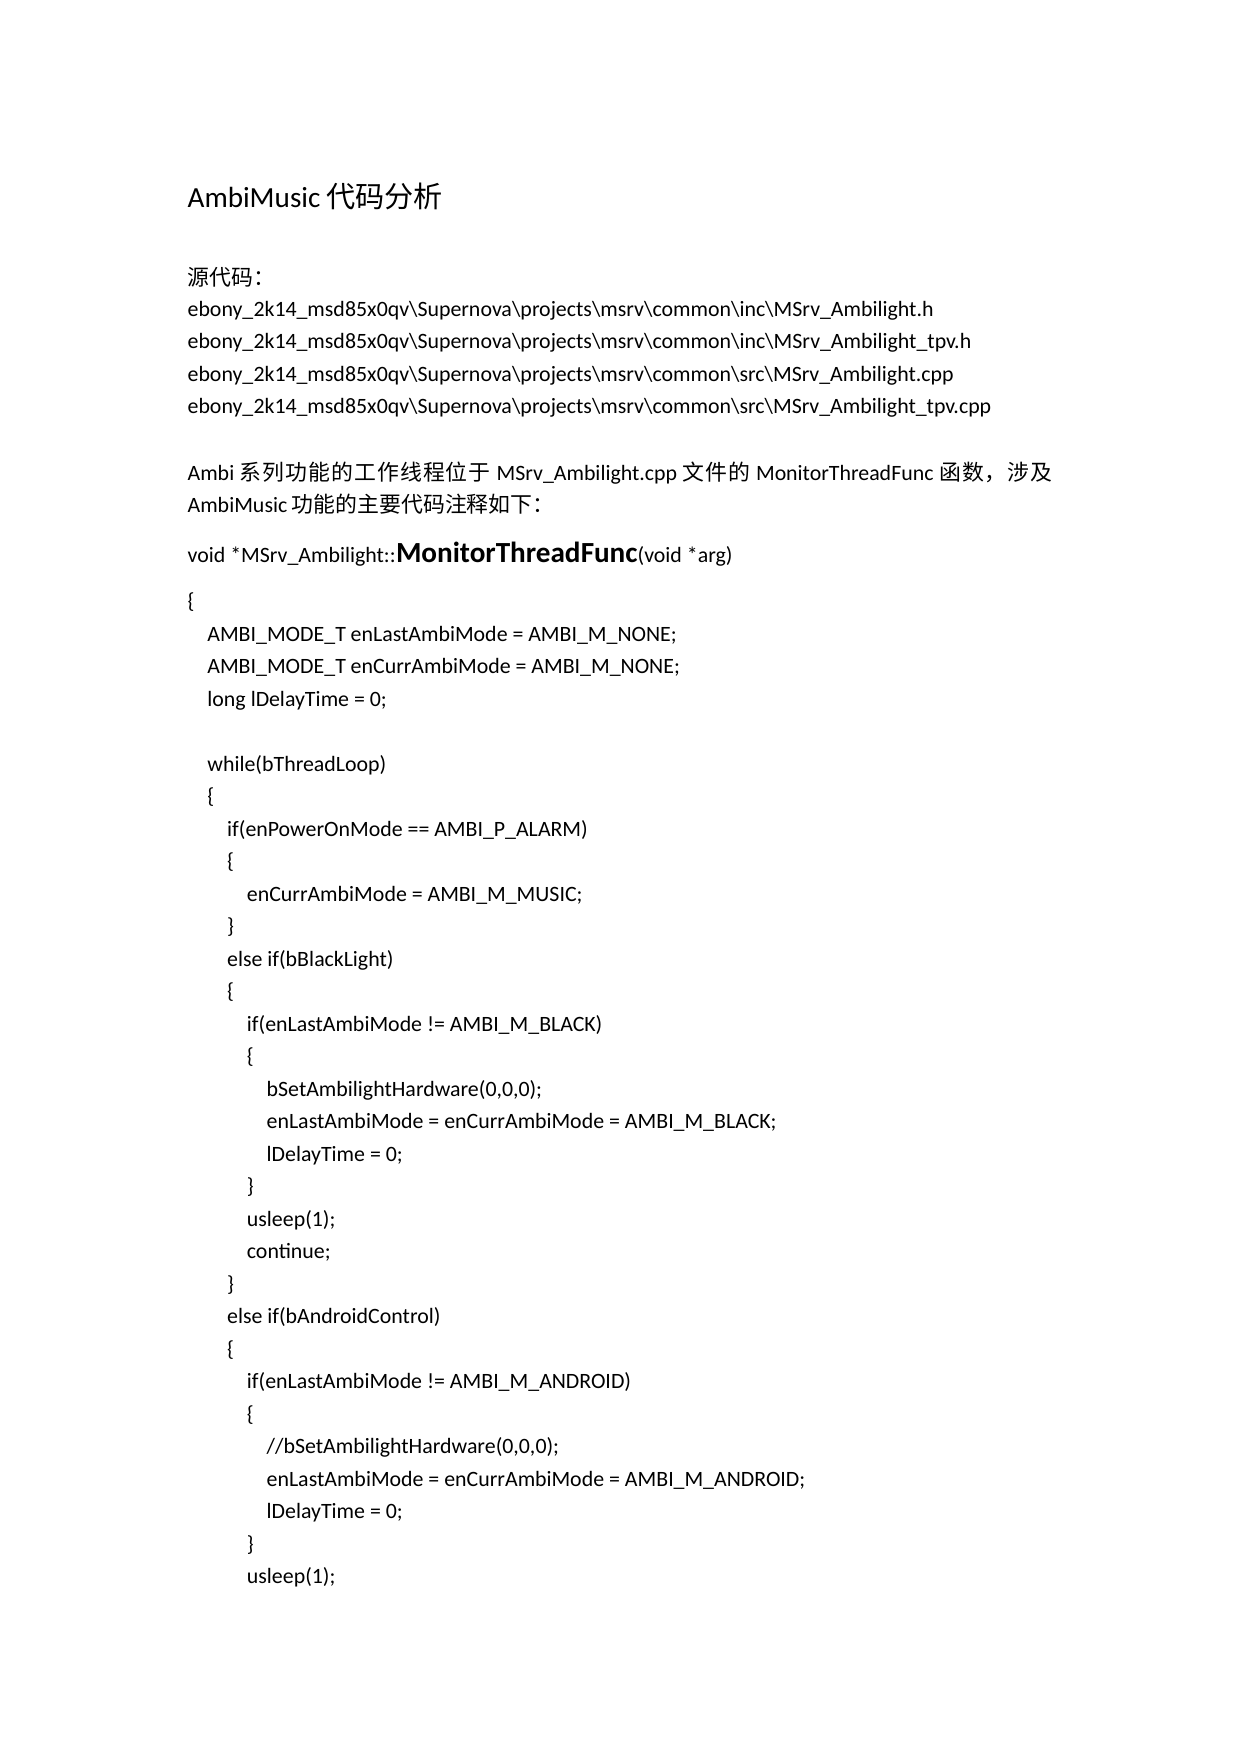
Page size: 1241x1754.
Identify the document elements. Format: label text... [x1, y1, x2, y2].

text { [187, 844, 1053, 877]
text { [187, 1332, 1053, 1364]
text lDelayTime = 0; [187, 1137, 1053, 1169]
text bSetAmbilightHardware(0,0,0); [187, 1072, 1053, 1104]
text else if(bBlackLight) [187, 942, 1053, 974]
text enCurrAmbiMode = AMBI_M_MUSIC; [187, 877, 1053, 909]
text { [187, 779, 1053, 812]
text ebony_2k14_msd85x0qv\Supernova\projects\msrv\common\inc\MSrv_Ambilight_tpv.h [187, 324, 1053, 357]
text } [187, 909, 1053, 942]
text long lDelayTime = 0; [187, 682, 1053, 714]
text AMBI_MODE_T enCurrAmbiMode = AMBI_M_NONE; [187, 649, 1053, 682]
text while(bThreadLoop) [187, 747, 1053, 779]
text } [187, 1169, 1053, 1202]
text { [187, 974, 1053, 1007]
text ebony_2k14_msd85x0qv\Supernova\projects\msrv\common\inc\MSrv_Ambilight.h [187, 292, 1053, 324]
text else if(bAndroidControl) [187, 1299, 1053, 1332]
text 源代码： [187, 259, 1053, 292]
text AmbiMusic代码分析 [187, 162, 1053, 227]
text { [187, 1039, 1053, 1072]
text } [187, 1527, 1053, 1559]
text { [187, 584, 1053, 617]
text } [187, 1267, 1053, 1299]
text if(enPowerOnMode == AMBI_P_ALARM) [187, 812, 1053, 844]
text AMBI_MODE_T enLastAmbiMode = AMBI_M_NONE; [187, 617, 1053, 649]
text ebony_2k14_msd85x0qv\Supernova\projects\msrv\common\src\MSrv_Ambilight.cpp [187, 357, 1053, 389]
text Ambi系列功能的工作线程位于MSrv_Ambilight.cpp文件的MonitorThreadFunc函数，涉及AmbiMusic功能的主要代码注释如下： [187, 454, 1053, 519]
text continue; [187, 1234, 1053, 1267]
text lDelayTime = 0; [187, 1494, 1053, 1527]
text usleep(1); [187, 1559, 1053, 1592]
text enLastAmbiMode = enCurrAmbiMode = AMBI_M_BLACK; [187, 1104, 1053, 1137]
text enLastAmbiMode = enCurrAmbiMode = AMBI_M_ANDROID; [187, 1462, 1053, 1494]
text { [187, 1397, 1053, 1429]
text if(enLastAmbiMode != AMBI_M_ANDROID) [187, 1364, 1053, 1397]
text //bSetAmbilightHardware(0,0,0); [187, 1429, 1053, 1462]
text if(enLastAmbiMode != AMBI_M_BLACK) [187, 1007, 1053, 1039]
text ebony_2k14_msd85x0qv\Supernova\projects\msrv\common\src\MSrv_Ambilight_tpv.cpp [187, 389, 1053, 422]
text usleep(1); [187, 1202, 1053, 1234]
text void *MSrv_Ambilight::MonitorThreadFunc(void *arg) [187, 519, 1053, 584]
